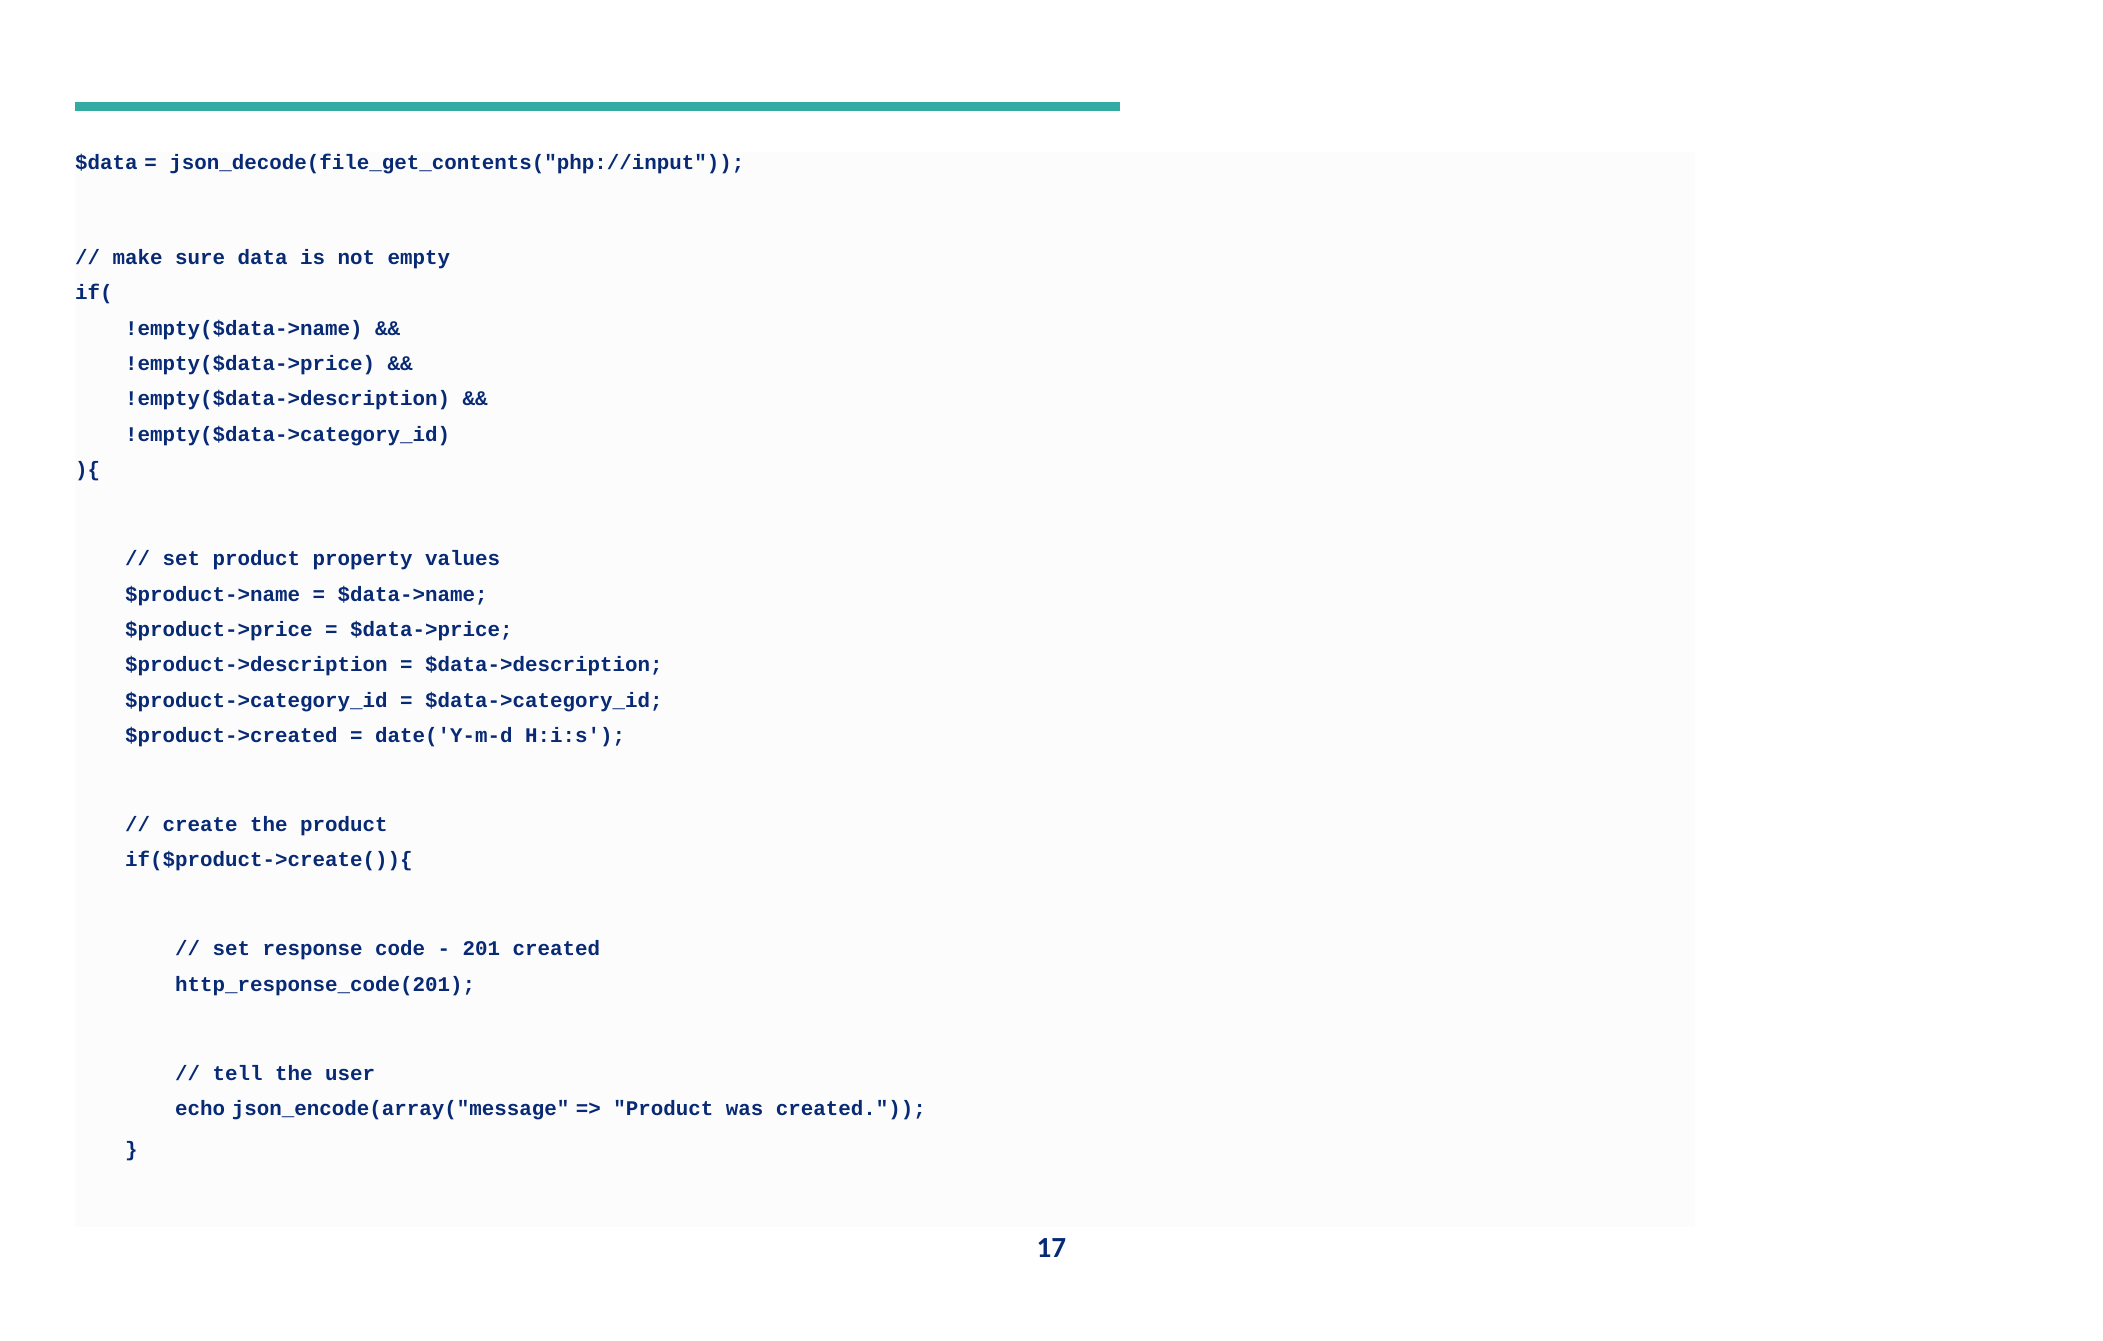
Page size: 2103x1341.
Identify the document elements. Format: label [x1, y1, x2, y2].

table_header [75, 152, 1695, 1227]
